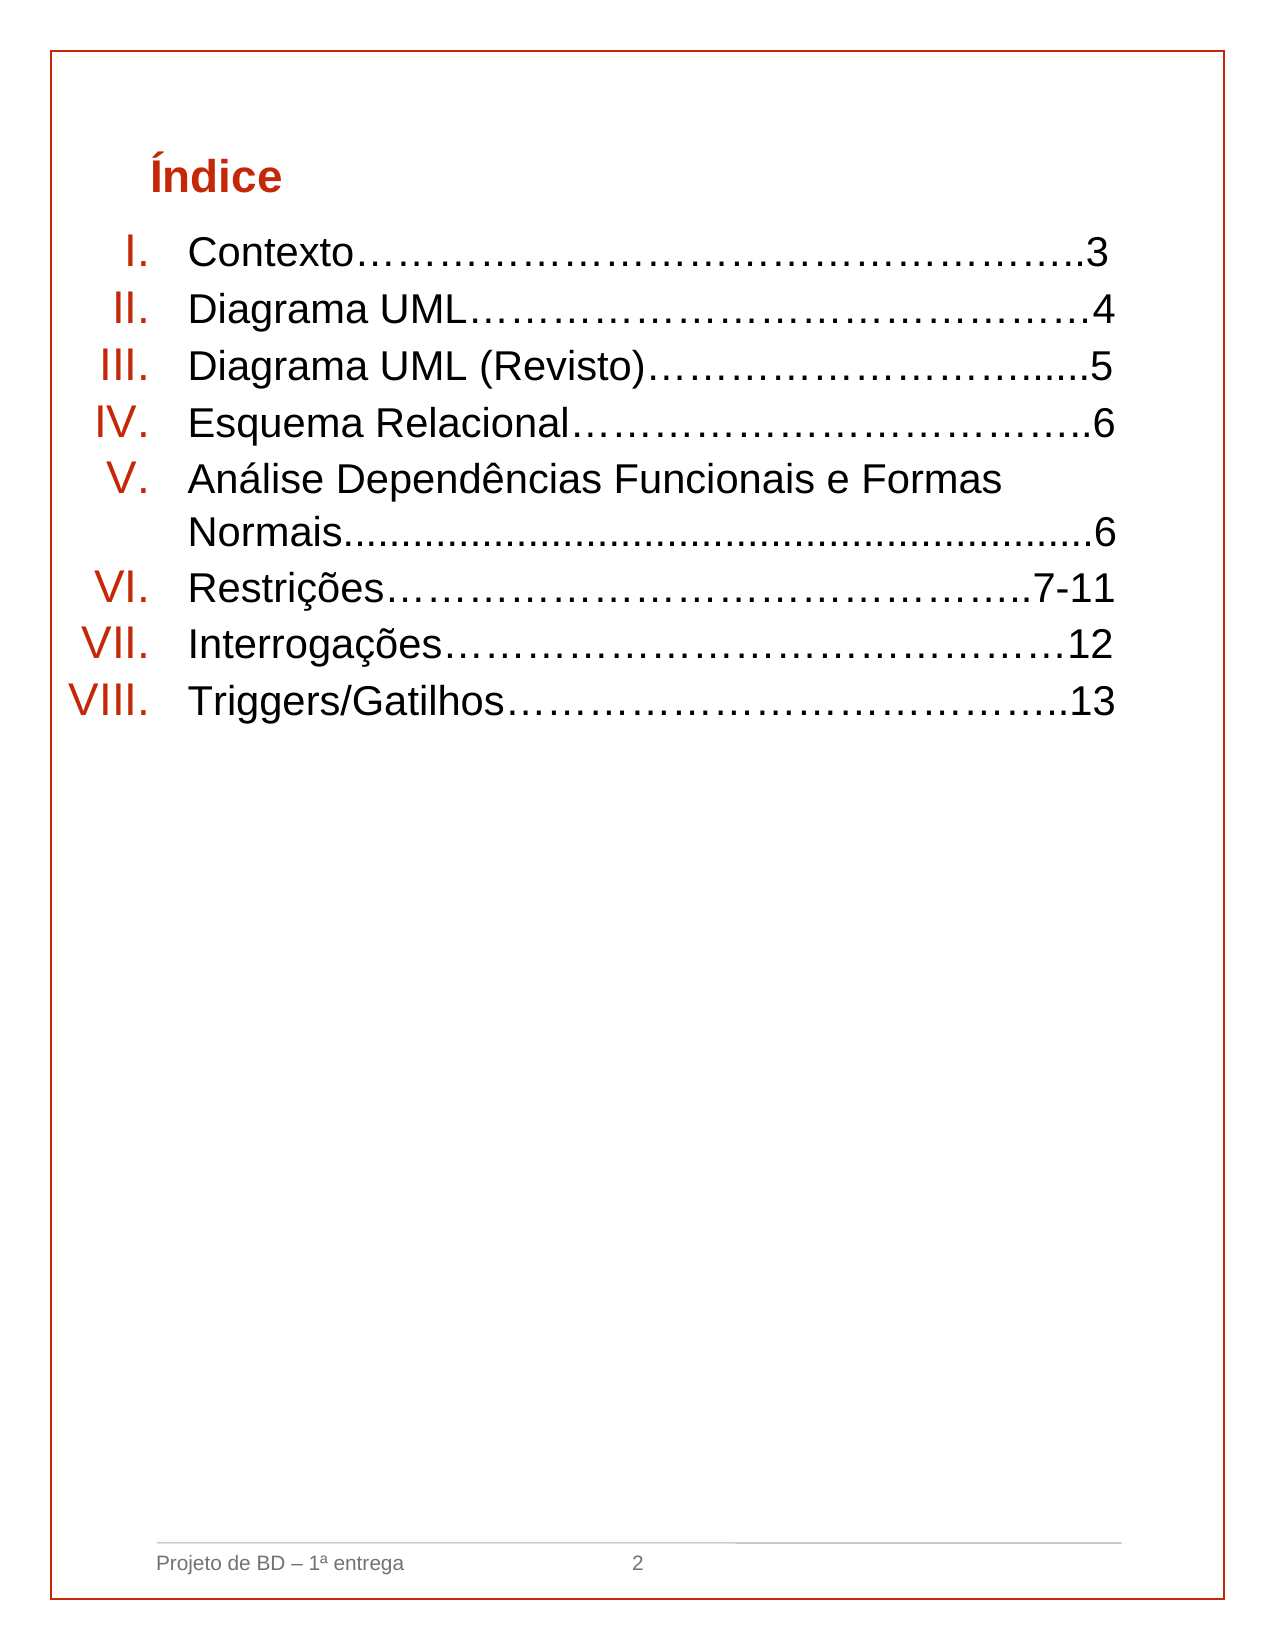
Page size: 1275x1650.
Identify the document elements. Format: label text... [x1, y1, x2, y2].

list Restrições………………………………………..7-11 [150, 559, 1125, 612]
list Triggers/Gatilhos…………………………………..13 [150, 673, 1125, 726]
list Diagrama UML………………………………………4 [150, 280, 1125, 333]
text Índice [150, 150, 1125, 203]
list Esquema Relacional………………………………..6 [150, 394, 1125, 447]
list Análise Dependências Funcionais e Formas Normais.................................................................6 [150, 451, 1125, 555]
list Interrogações………………………………………12 [150, 616, 1125, 669]
list Diagrama UML (Revisto)………………………......5 [150, 337, 1125, 390]
list Contexto……………………………………………..3 [150, 223, 1125, 276]
